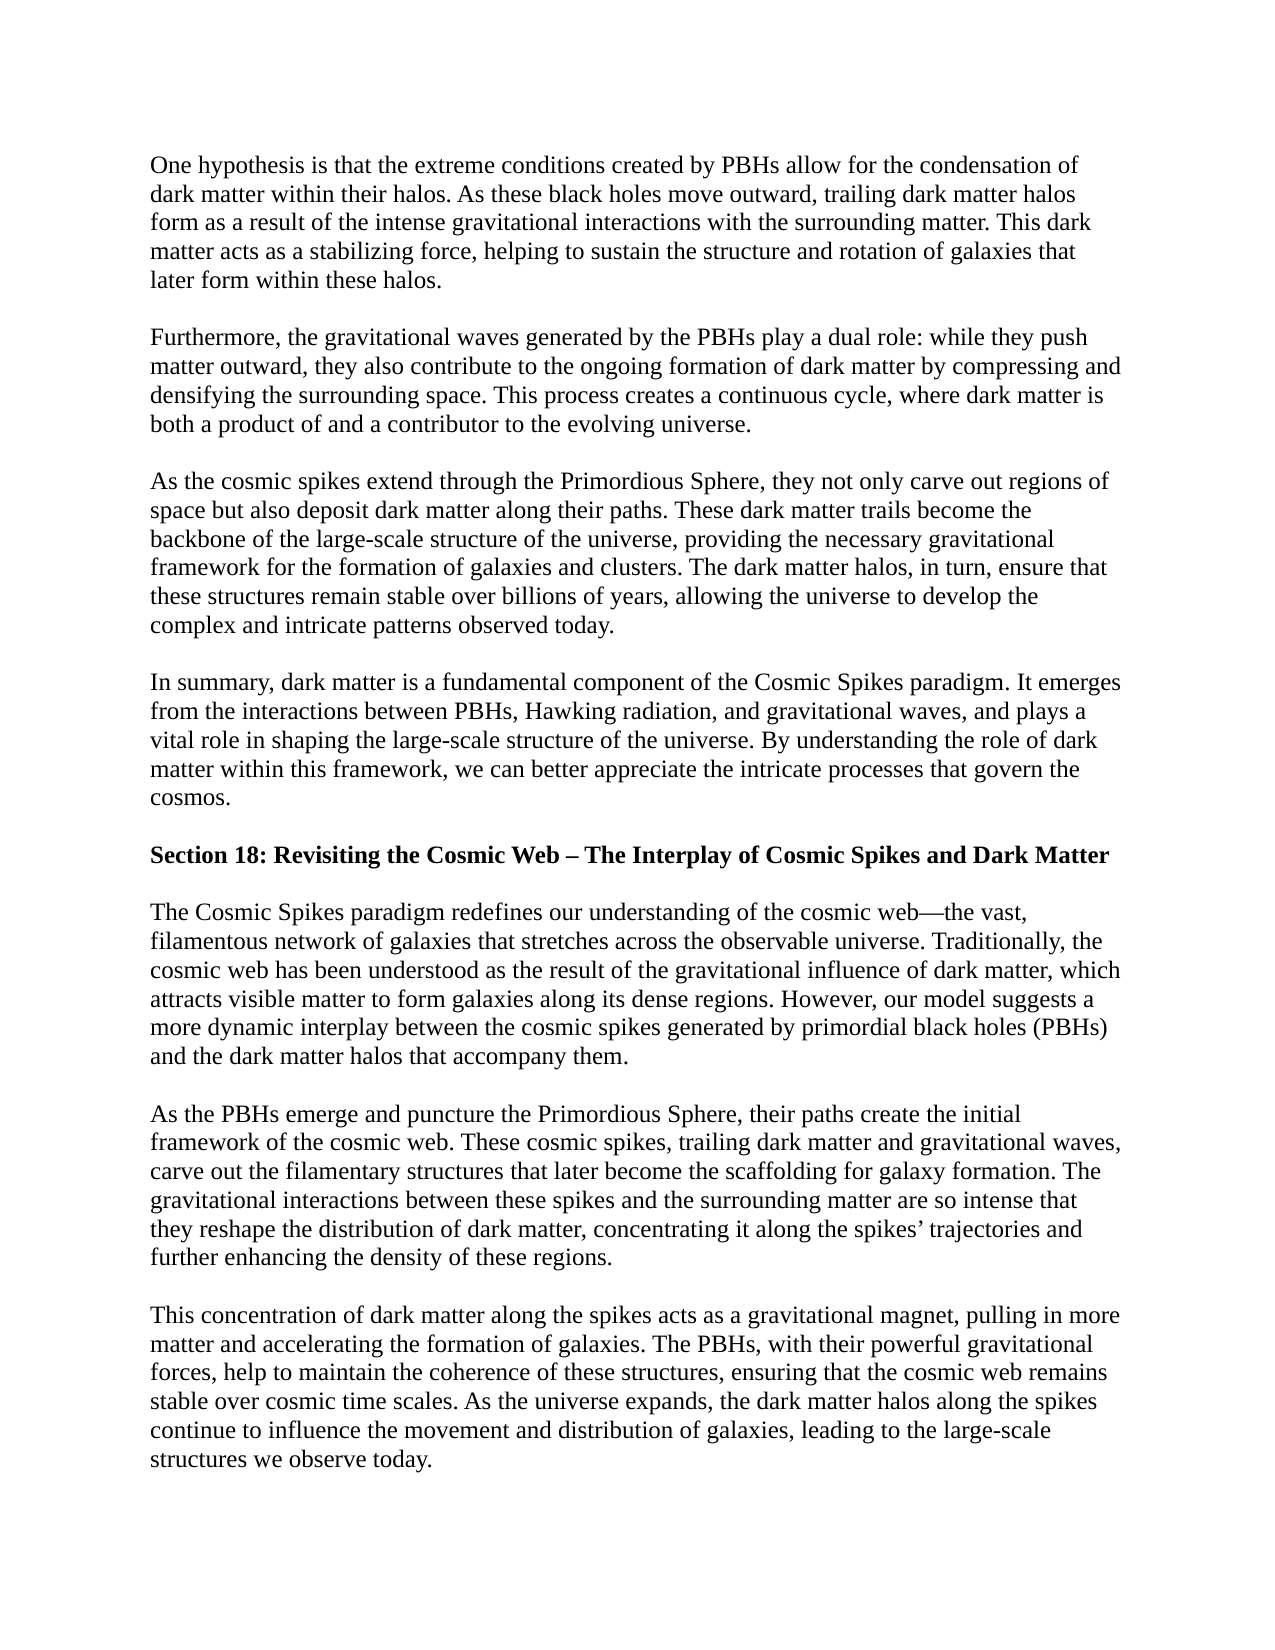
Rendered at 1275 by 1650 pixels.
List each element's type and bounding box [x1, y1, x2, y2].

text [150, 840, 1125, 1472]
text [150, 150, 1125, 811]
